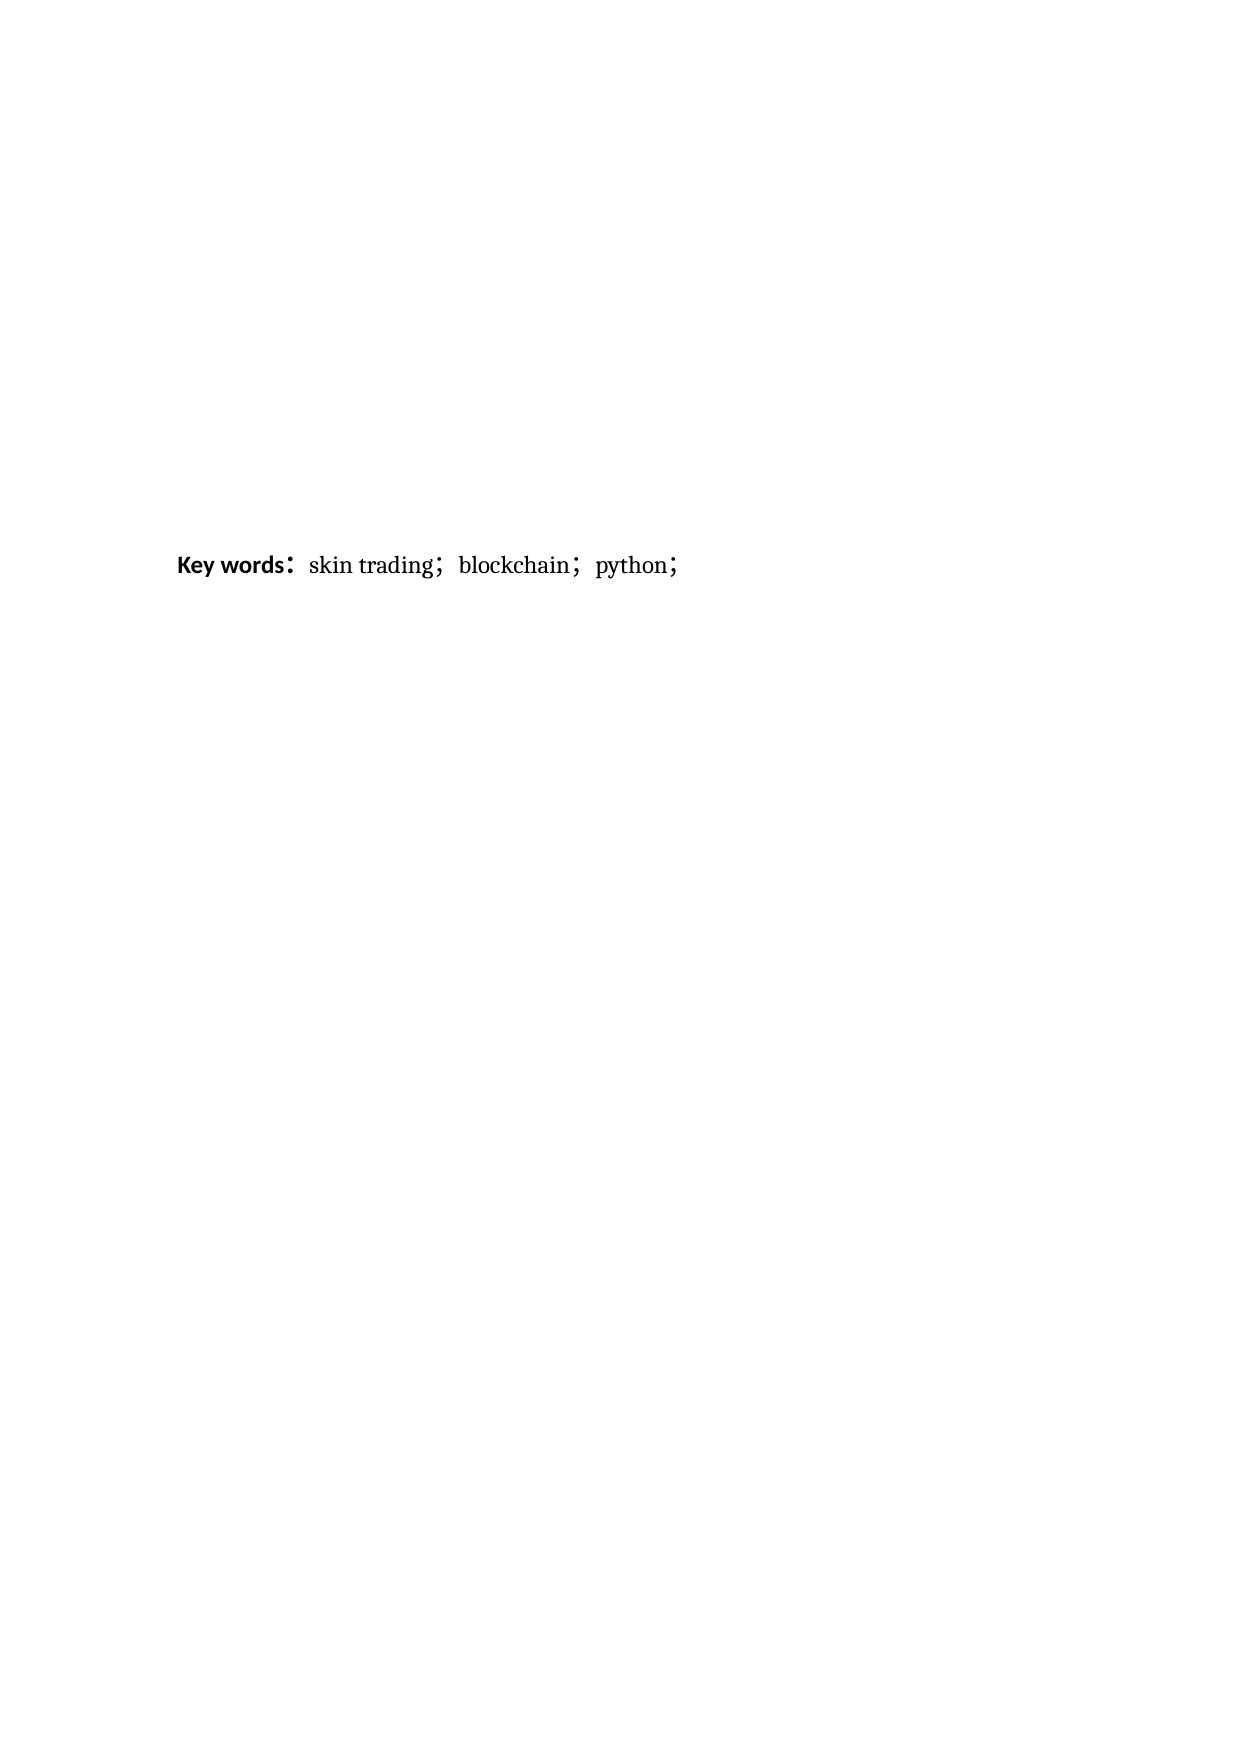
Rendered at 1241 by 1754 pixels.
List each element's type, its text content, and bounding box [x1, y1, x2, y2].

text Key words：skin trading；blockchain；python； [177, 531, 1063, 596]
